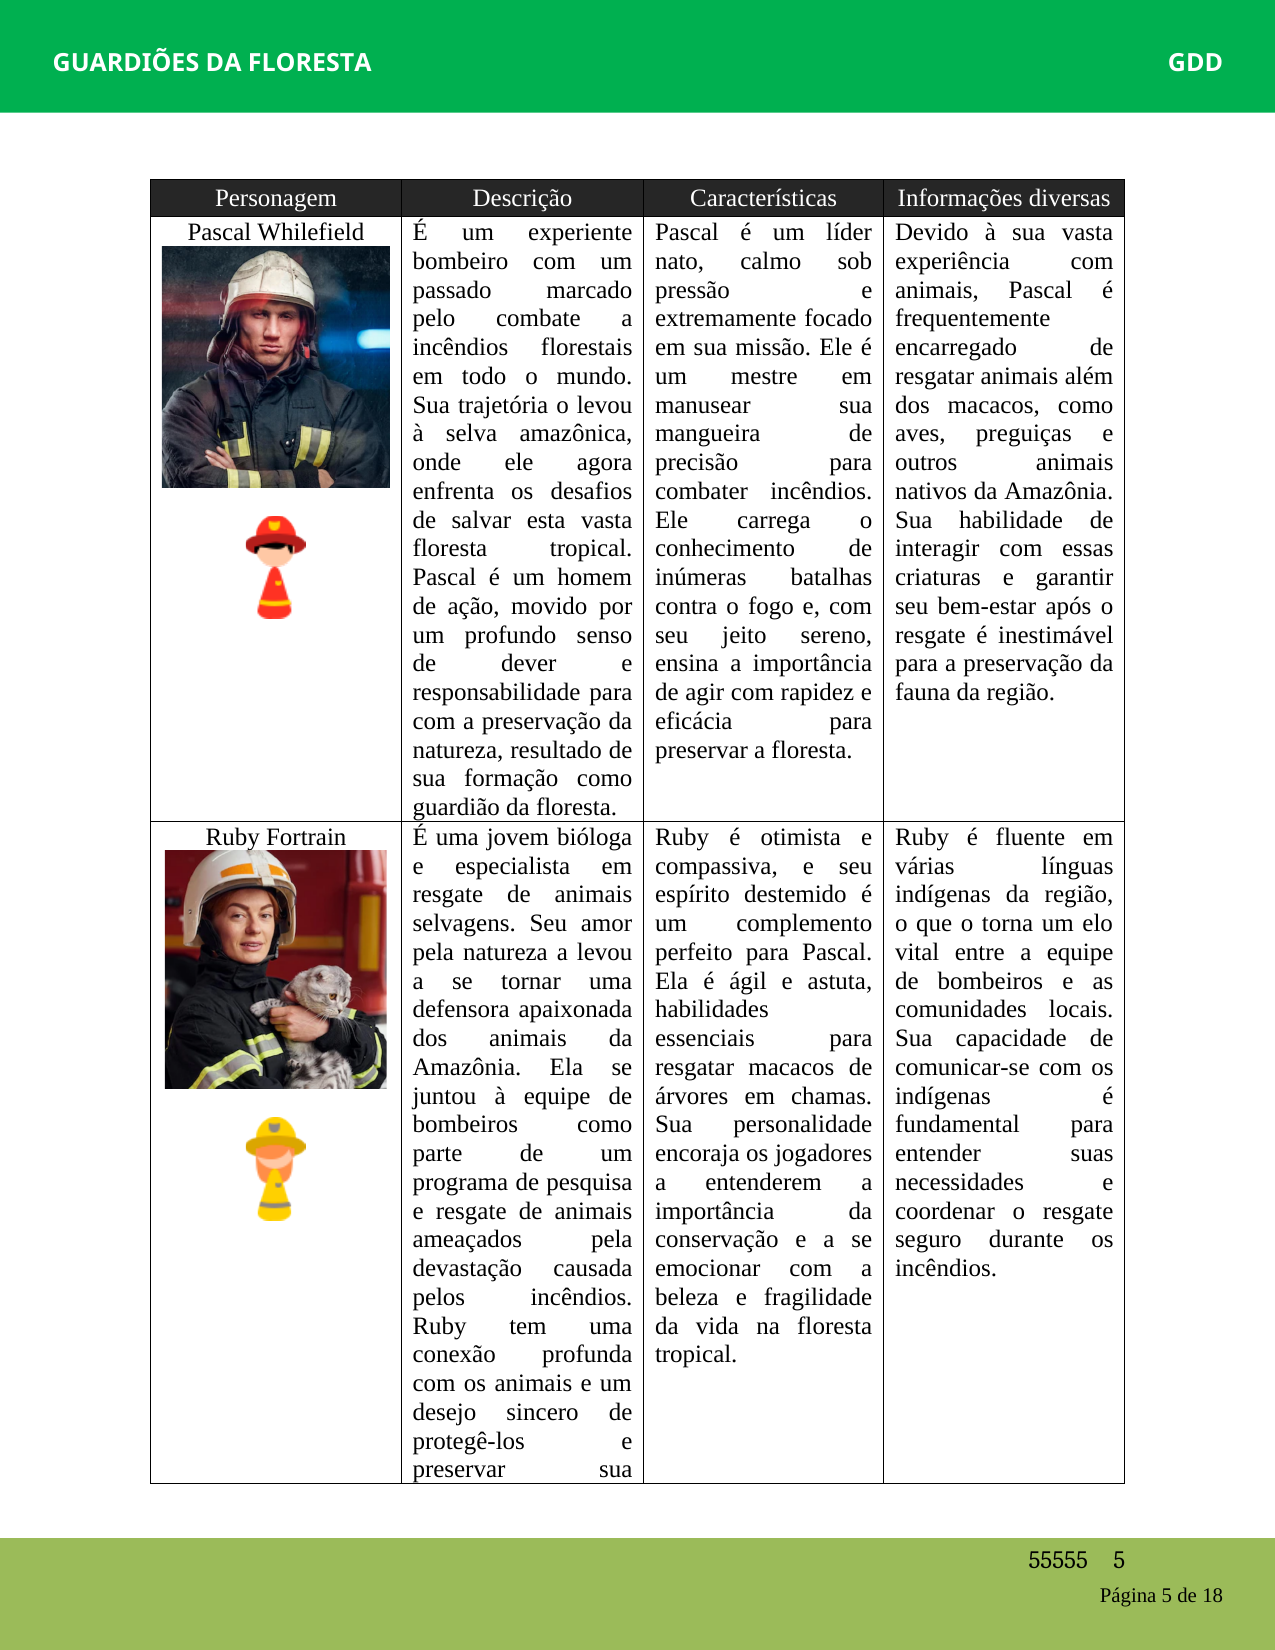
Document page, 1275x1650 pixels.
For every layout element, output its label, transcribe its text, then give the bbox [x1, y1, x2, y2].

table_header Personagem [151, 180, 401, 216]
table_cell Pascal é um líder nato, calmo sob pressão e extremamente focado em sua missão. Ele é um mestre em manusear sua mangueira de precisão para combater incêndios. Ele carrega o conhecimento de inúmeras batalhas contra o fogo e, com seu jeito sereno, ensina a importância de agir com rapidez e eficácia para preservar a floresta. [644, 217, 883, 821]
table_header Descrição [402, 180, 643, 216]
table_cell Ruby Fortrain [151, 822, 401, 1483]
table_header Características [644, 180, 883, 216]
picture [245, 516, 306, 619]
picture [161, 246, 390, 488]
picture [245, 1117, 306, 1221]
table_cell Pascal Whilefield [151, 217, 401, 821]
picture [164, 850, 387, 1089]
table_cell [884, 822, 1124, 1483]
table_cell Devido à sua vasta experiência com animais, Pascal é frequentemente encarregado de resgatar animais além dos macacos, como aves, preguiças e outros animais nativos da Amazônia. Sua habilidade de interagir com essas criaturas e garantir seu bem-estar após o resgate é inestimável para a preservação da fauna da região. [884, 217, 1124, 821]
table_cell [644, 822, 883, 1483]
table_cell É um experiente bombeiro com um passado marcado pelo combate a incêndios florestais em todo o mundo. Sua trajetória o levou à selva amazônica, onde ele agora enfrenta os desafios de salvar esta vasta floresta tropical. Pascal é um homem de ação, movido por um profundo senso de dever e responsabilidade para com a preservação da natureza, resultado de sua formação como guardião da floresta. [402, 217, 643, 821]
table_header Informações diversas [884, 180, 1124, 216]
